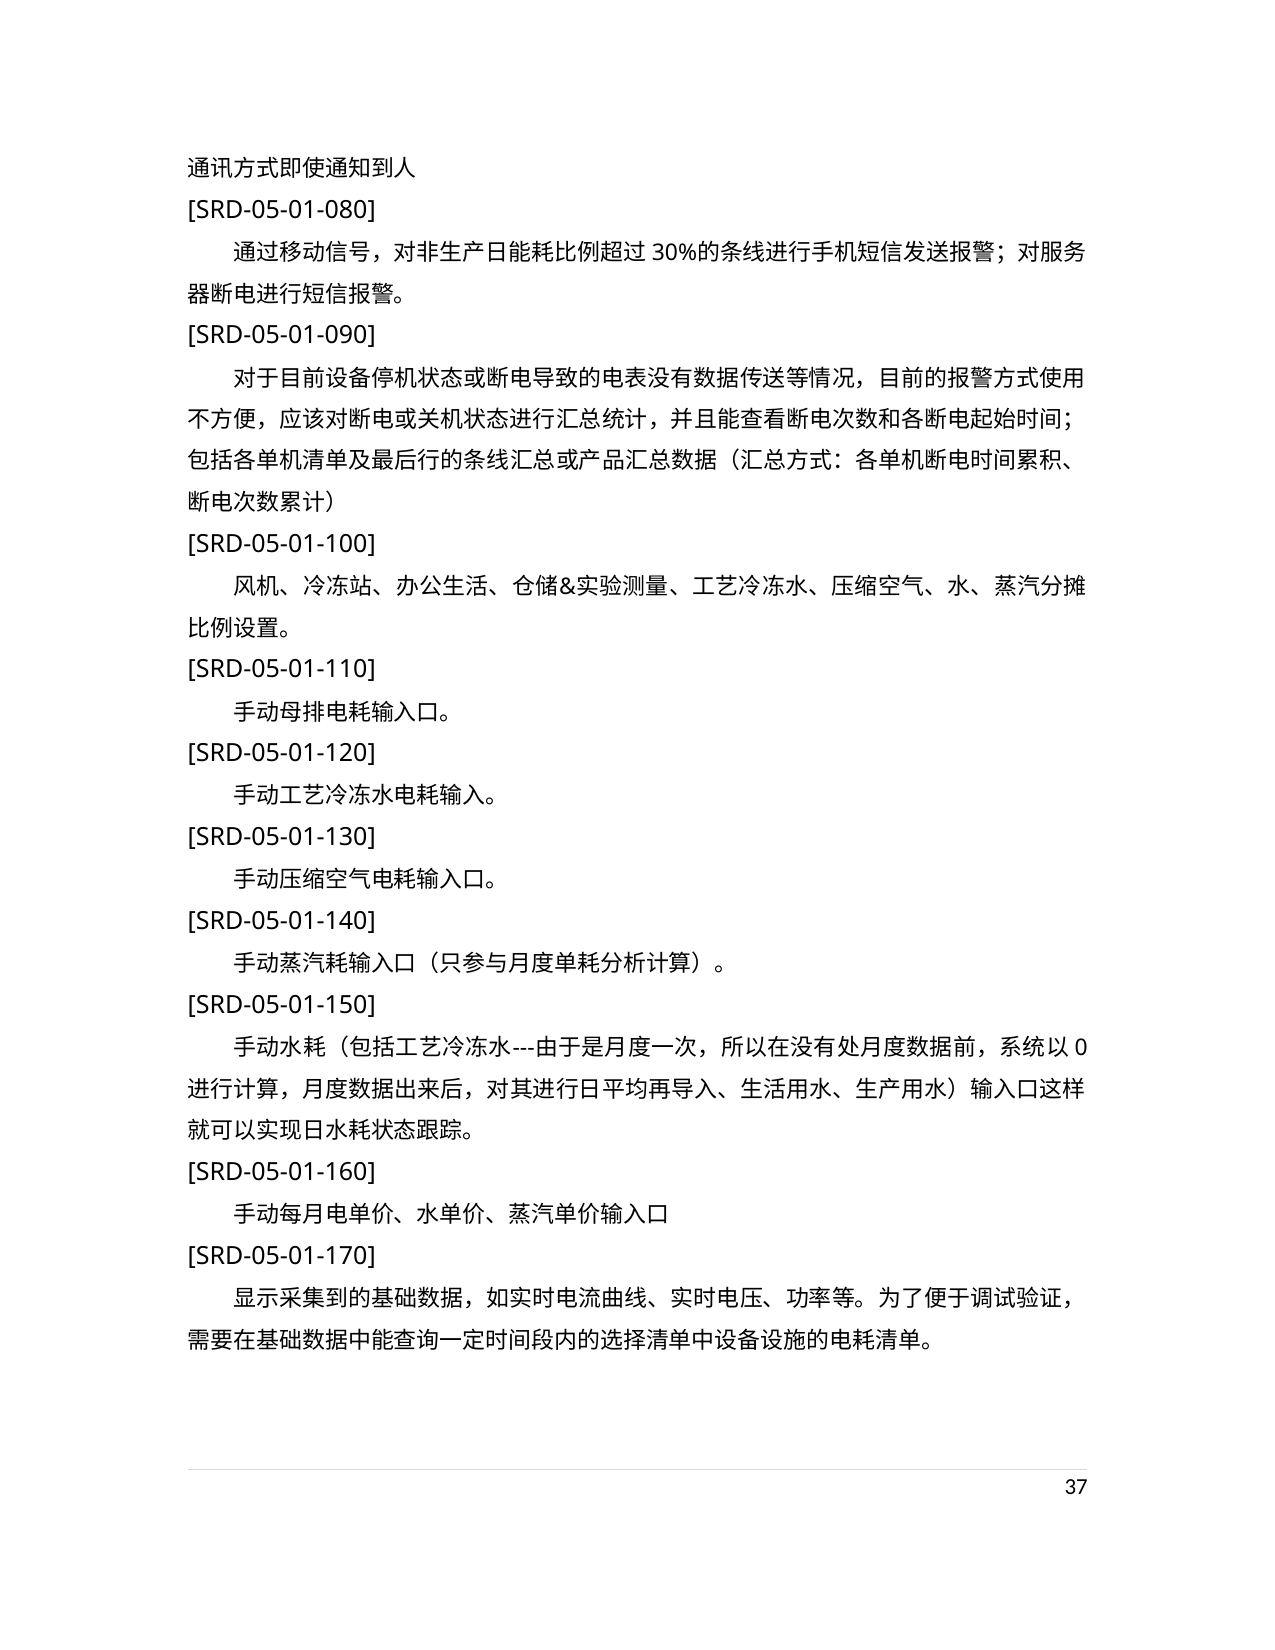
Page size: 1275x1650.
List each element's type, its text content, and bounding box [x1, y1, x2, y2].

text [SRD-05-01-170] [187, 1238, 1087, 1272]
text 手动工艺冷冻水电耗输入。 [187, 777, 1087, 811]
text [187, 150, 1087, 183]
text [SRD-05-01-100] [187, 525, 1087, 559]
text 手动水耗（包括工艺冷冻水---由于是月度一次，所以在没有处月度数据前，系统以0进行计算，月度数据出来后，对其进行日平均再导入、生活用水、生产用水）输入口这样就可以实现日水耗状态跟踪。 [187, 1029, 1087, 1145]
text [SRD-05-01-160] [187, 1154, 1087, 1188]
text 手动母排电耗输入口。 [187, 693, 1087, 727]
text 手动蒸汽耗输入口（只参与月度单耗分析计算）。 [187, 945, 1087, 978]
text 手动压缩空气电耗输入口。 [187, 861, 1087, 894]
text [SRD-05-01-090] [187, 317, 1087, 351]
text [SRD-05-01-110] [187, 651, 1087, 685]
text [SRD-05-01-140] [187, 903, 1087, 937]
text 风机、冷冻站、办公生活、仓储&实验测量、工艺冷冻水、压缩空气、水、蒸汽分摊比例设置。 [187, 568, 1087, 643]
text [SRD-05-01-150] [187, 987, 1087, 1021]
text 通过移动信号，对非生产日能耗比例超过30%的条线进行手机短信发送报警；对服务器断电进行短信报警。 [187, 234, 1087, 309]
text [SRD-05-01-130] [187, 819, 1087, 853]
text [SRD-05-01-120] [187, 735, 1087, 769]
text 手动每月电单价、水单价、蒸汽单价输入口 [187, 1196, 1087, 1229]
text 对于目前设备停机状态或断电导致的电表没有数据传送等情况，目前的报警方式使用不方便，应该对断电或关机状态进行汇总统计，并且能查看断电次数和各断电起始时间；包括各单机清单及最后行的条线汇总或产品汇总数据（汇总方式：各单机断电时间累积、断电次数累计） [187, 359, 1087, 517]
text 显示采集到的基础数据，如实时电流曲线、实时电压、功率等。为了便于调试验证，需要在基础数据中能查询一定时间段内的选择清单中设备设施的电耗清单。 [187, 1280, 1087, 1355]
text [SRD-05-01-080] [187, 191, 1087, 226]
